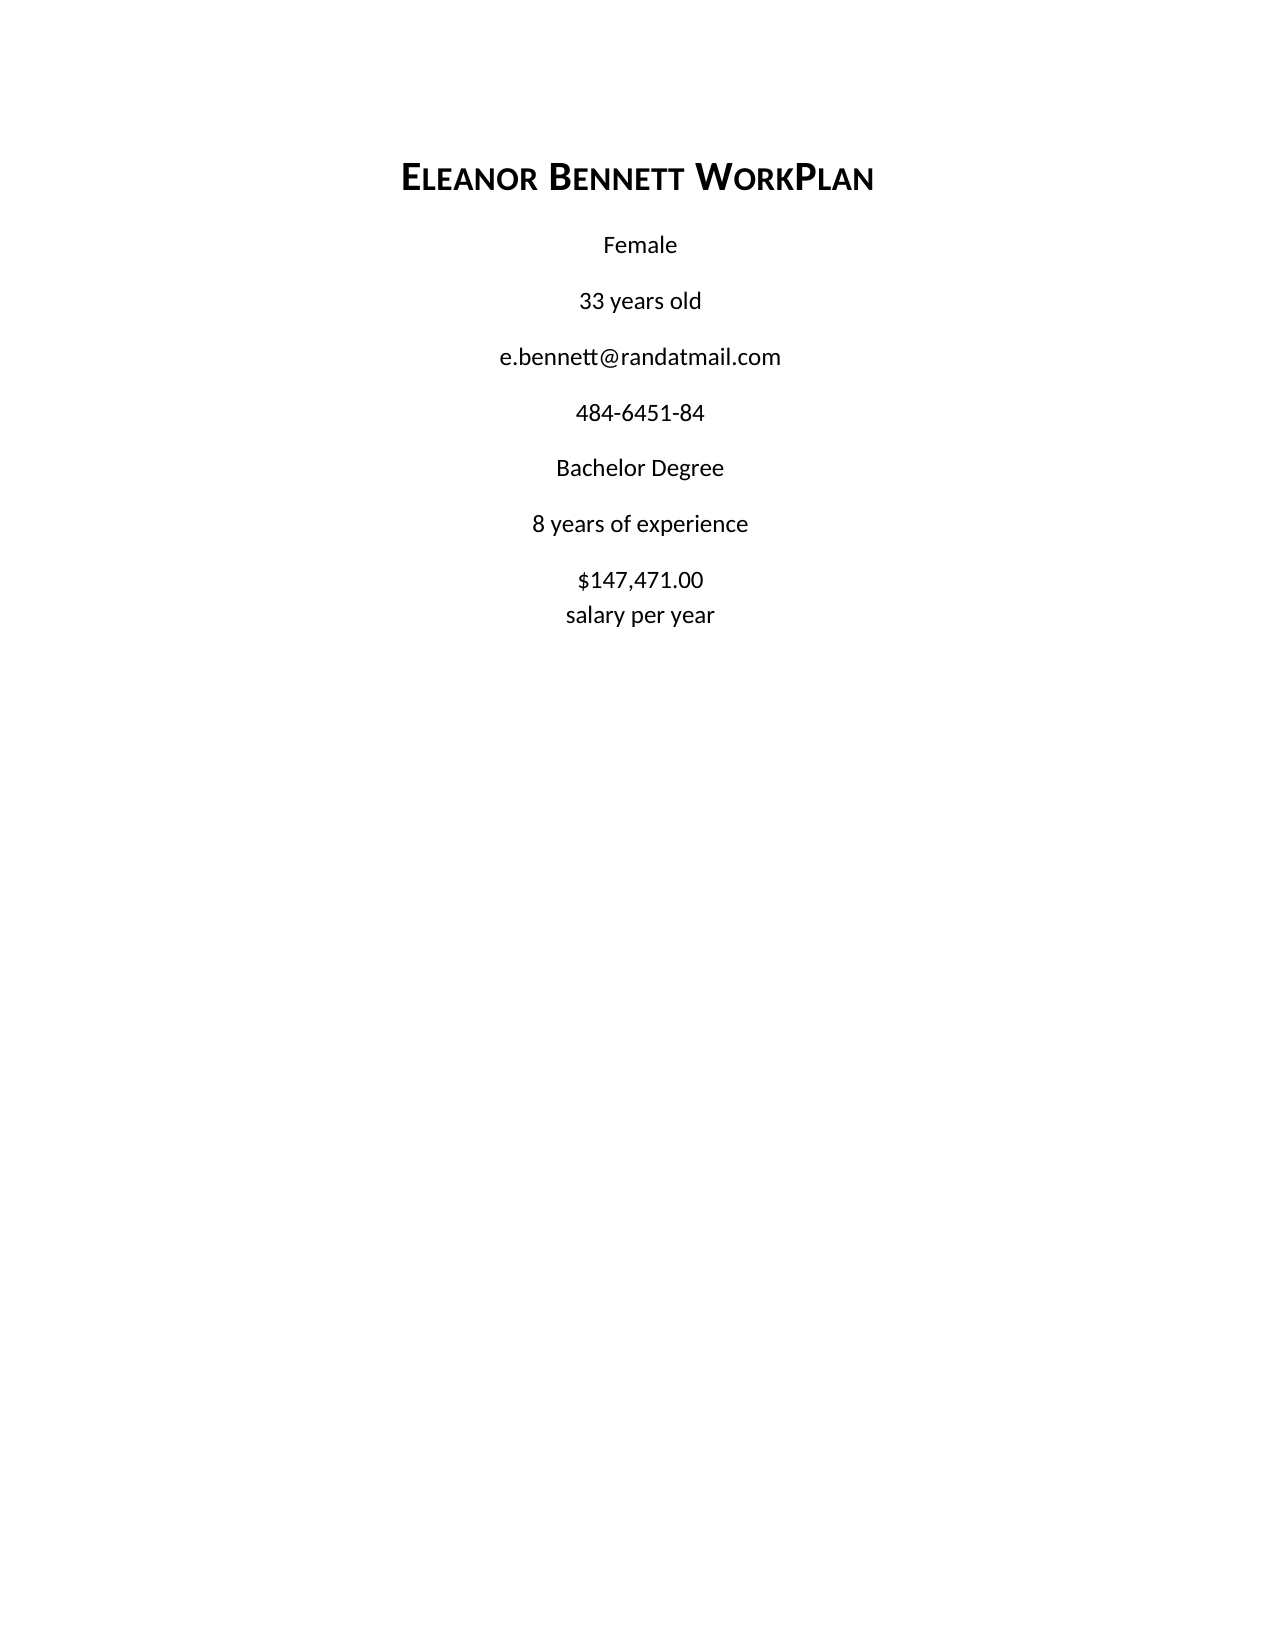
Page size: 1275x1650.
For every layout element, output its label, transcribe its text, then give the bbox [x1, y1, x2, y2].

text Bachelor Degree [150, 453, 1125, 483]
text $147,471.00 salary per year [150, 564, 1125, 630]
text Female [150, 229, 1125, 260]
text e.bennett@randatmail.com [150, 341, 1125, 371]
text 484-6451-84 [150, 397, 1125, 427]
text 8 years of experience [150, 508, 1125, 539]
text Eleanor Bennett WorkPlan [150, 150, 1125, 201]
text 33 years old [150, 285, 1125, 316]
